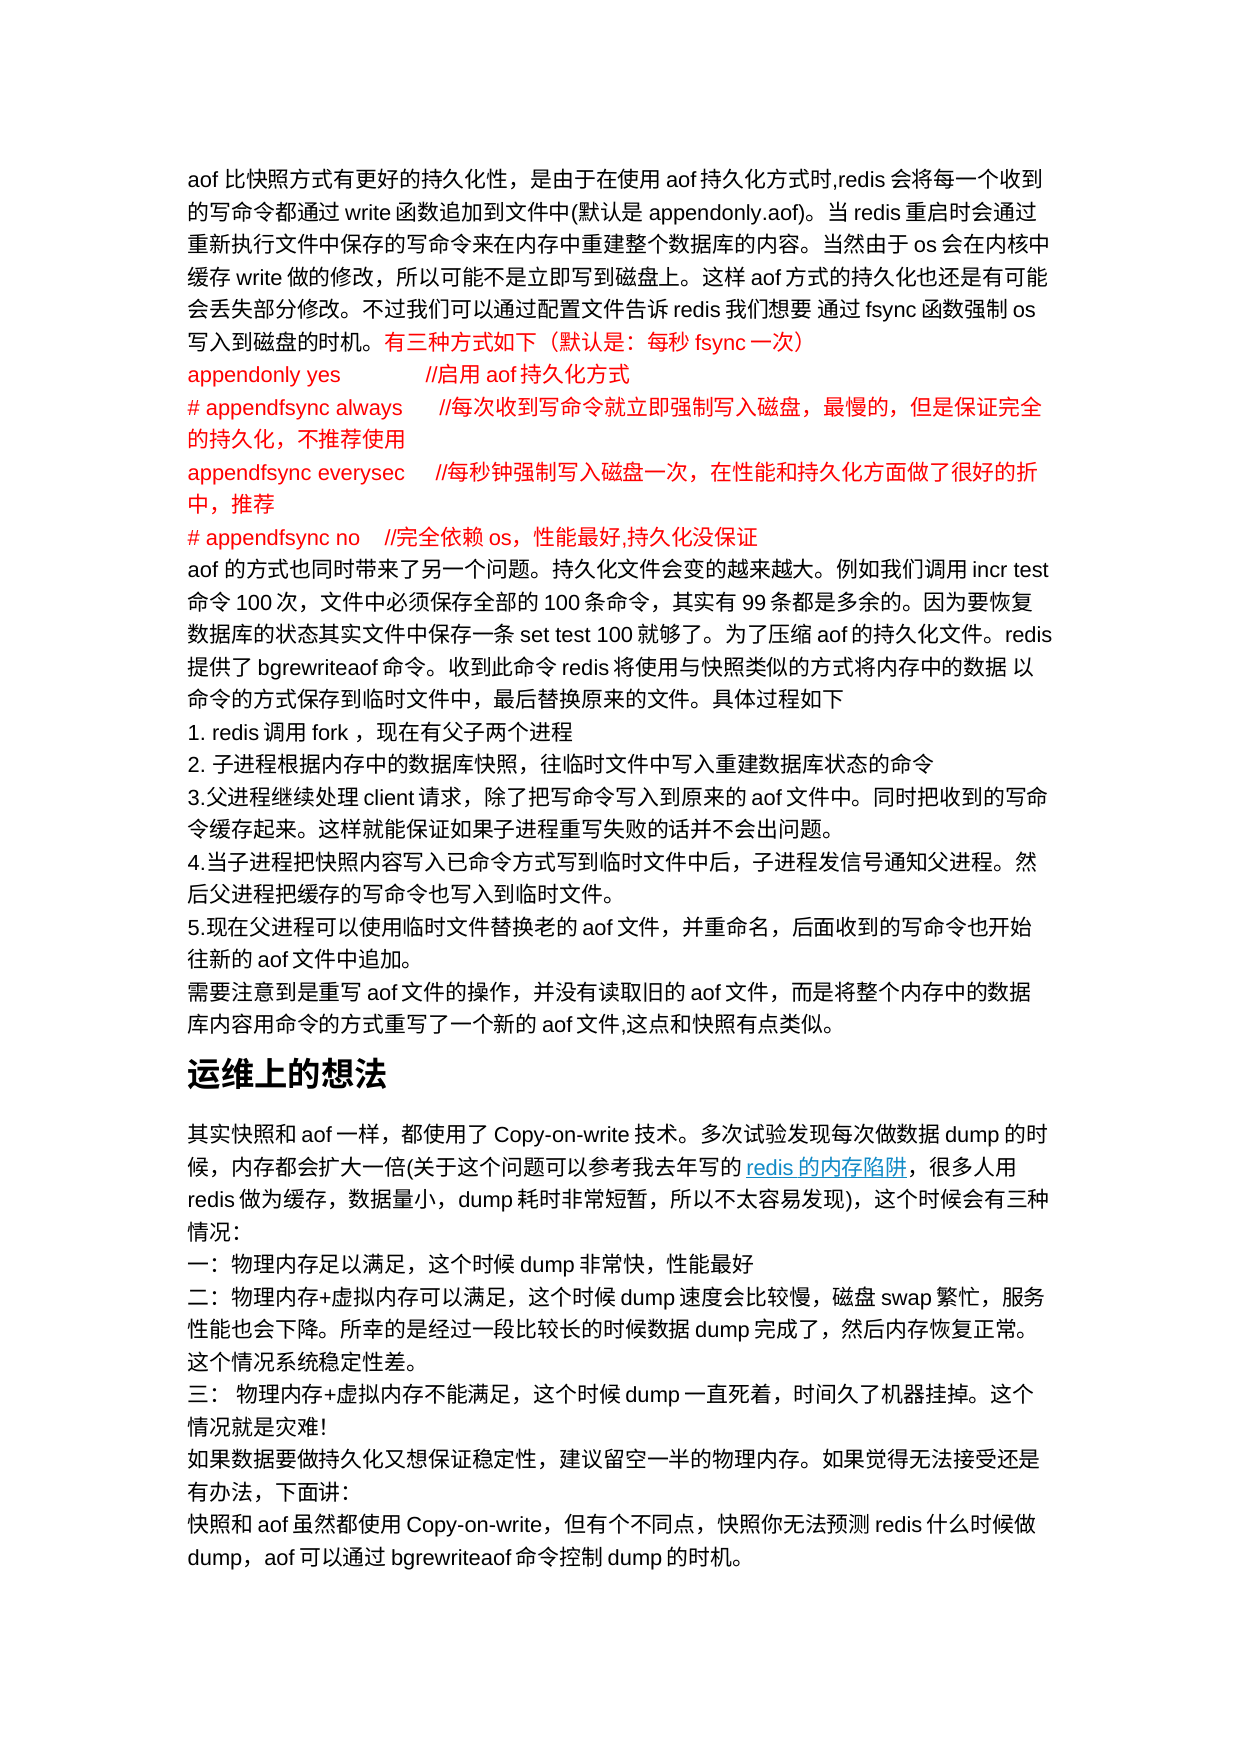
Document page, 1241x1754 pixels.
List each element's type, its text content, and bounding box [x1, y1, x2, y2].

text 三： 物理内存+虚拟内存不能满足，这个时候dump一直死着，时间久了机器挂掉。这个情况就是灾难！ [187, 1377, 1053, 1442]
text 运维上的想法 [187, 1039, 1053, 1104]
text 快照和aof虽然都使用Copy-on-write，但有个不同点，快照你无法预测redis什么时候做dump，aof可以通过bgrewriteaof命令控制dump的时机。 [187, 1507, 1053, 1572]
text aof 比快照方式有更好的持久化性，是由于在使用aof持久化方式时,redis会将每一个收到的写命令都通过write函数追加到文件中(默认是 appendonly.aof)。当redis重启时会通过重新执行文件中保存的写命令来在内存中重建整个数据库的内容。当然由于os会在内核中缓存 write做的修改，所以可能不是立即写到磁盘上。这样aof方式的持久化也还是有可能会丢失部分修改。不过我们可以通过配置文件告诉redis我们想要 通过fsync函数强制os写入到磁盘的时机。有三种方式如下（默认是：每秒fsync一次） [187, 162, 1053, 357]
text 需要注意到是重写aof文件的操作，并没有读取旧的aof文件，而是将整个内存中的数据库内容用命令的方式重写了一个新的aof文件,这点和快照有点类似。 [187, 974, 1053, 1039]
text appendonly yes //启用aof持久化方式 # appendfsync always //每次收到写命令就立即强制写入磁盘，最慢的，但是保证完全的持久化，不推荐使用 appendfsync everysec //每秒钟强制写入磁盘一次，在性能和持久化方面做了很好的折中，推荐 # appendfsync no //完全依赖os，性能最好,持久化没保证 [187, 357, 1053, 552]
text aof 的方式也同时带来了另一个问题。持久化文件会变的越来越大。例如我们调用incr test命令100次，文件中必须保存全部的100条命令，其实有99条都是多余的。因为要恢复数据库的状态其实文件中保存一条set test 100就够了。为了压缩aof的持久化文件。redis提供了bgrewriteaof命令。收到此命令redis将使用与快照类似的方式将内存中的数据 以命令的方式保存到临时文件中，最后替换原来的文件。具体过程如下 [187, 552, 1053, 714]
text 其实快照和aof一样，都使用了Copy-on-write技术。多次试验发现每次做数据dump的时候，内存都会扩大一倍(关于这个问题可以参考我去年写的redis的内存陷阱，很多人用redis做为缓存，数据量小，dump耗时非常短暂，所以不太容易发现)，这个时候会有三种情况： [187, 1117, 1053, 1247]
text 二：物理内存+虚拟内存可以满足，这个时候dump速度会比较慢，磁盘swap繁忙，服务性能也会下降。所幸的是经过一段比较长的时候数据dump完成了，然后内存恢复正常。这个情况系统稳定性差。 [187, 1279, 1053, 1377]
text 1. redis调用fork ，现在有父子两个进程 2. 子进程根据内存中的数据库快照，往临时文件中写入重建数据库状态的命令 3.父进程继续处理client请求，除了把写命令写入到原来的aof文件中。同时把收到的写命令缓存起来。这样就能保证如果子进程重写失败的话并不会出问题。 4.当子进程把快照内容写入已命令方式写到临时文件中后，子进程发信号通知父进程。然后父进程把缓存的写命令也写入到临时文件。 5.现在父进程可以使用临时文件替换老的aof文件，并重命名，后面收到的写命令也开始往新的aof文件中追加。 [187, 714, 1053, 974]
text 一：物理内存足以满足，这个时候dump非常快，性能最好 [187, 1247, 1053, 1279]
text 如果数据要做持久化又想保证稳定性，建议留空一半的物理内存。如果觉得无法接受还是有办法，下面讲： [187, 1442, 1053, 1507]
